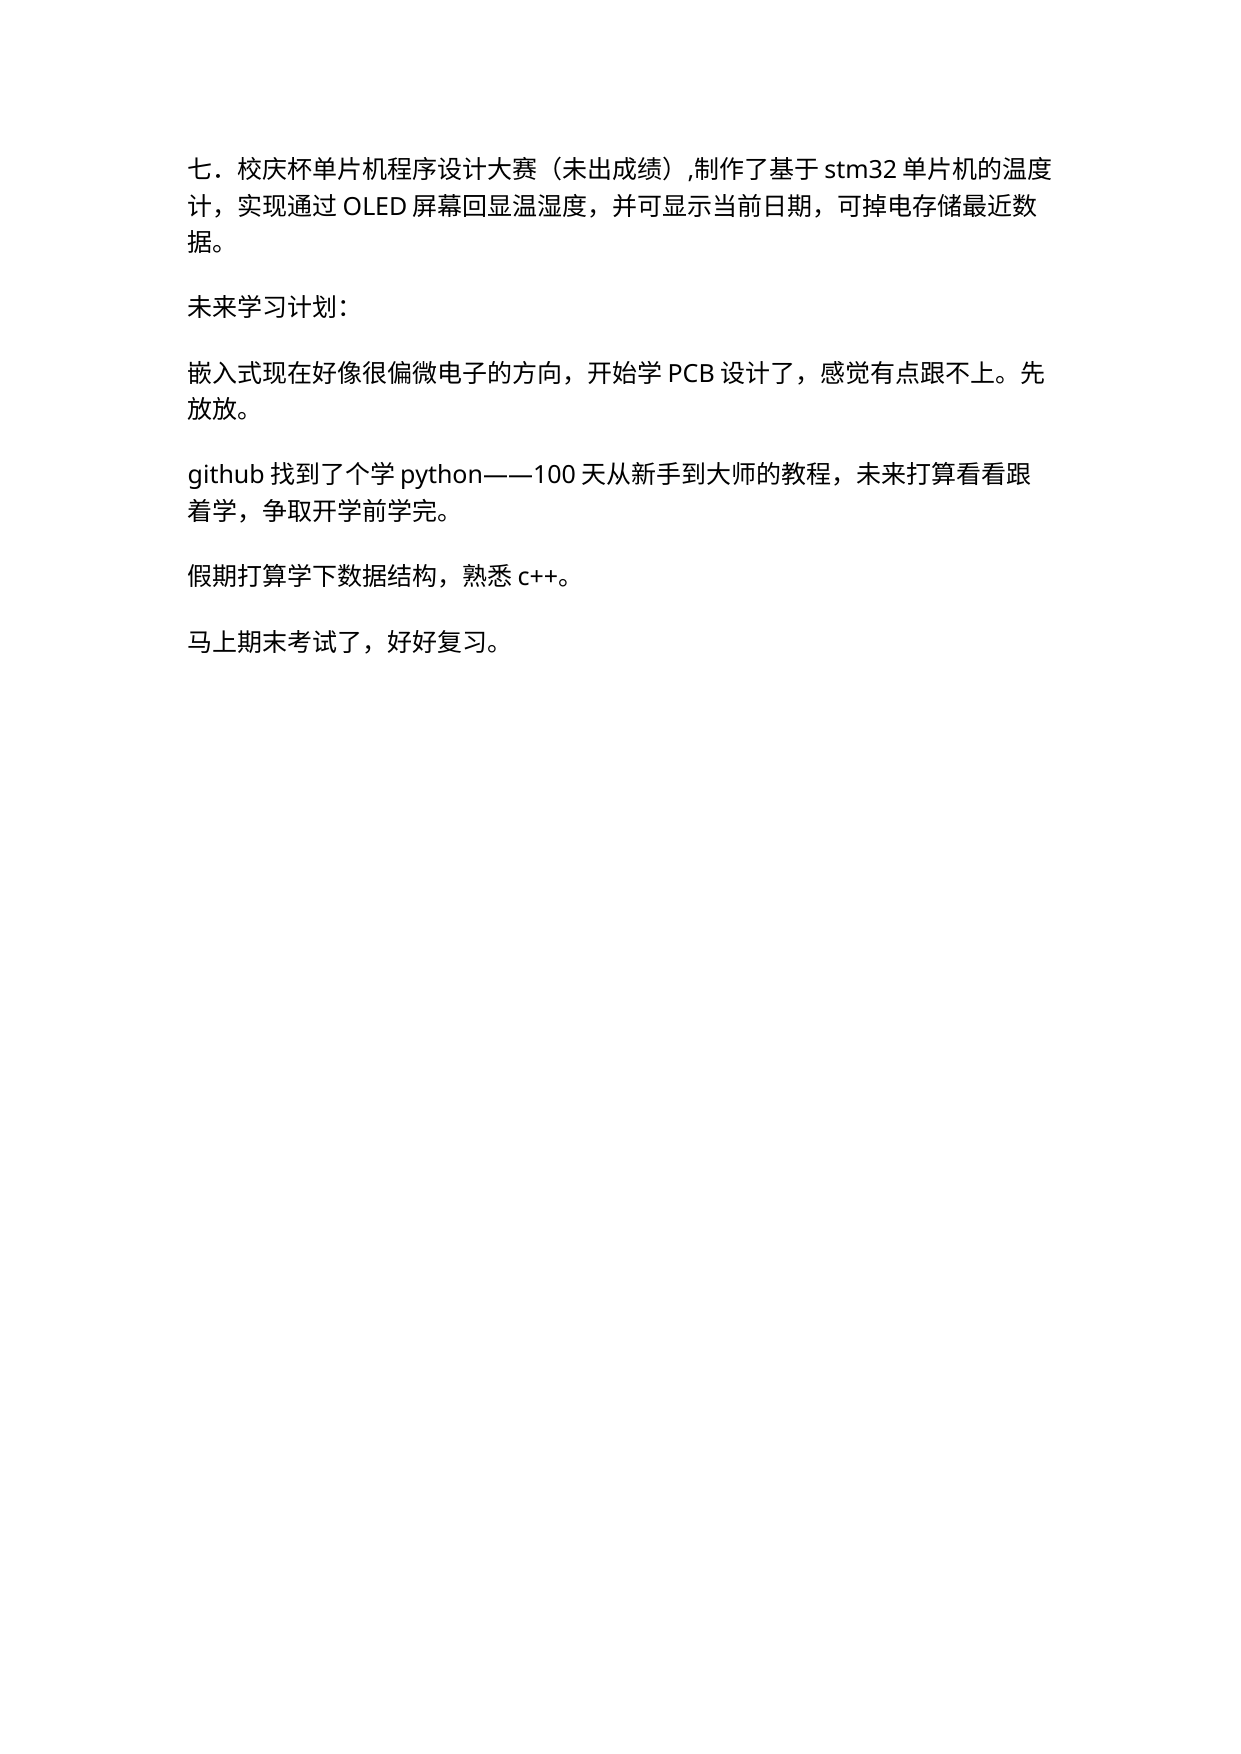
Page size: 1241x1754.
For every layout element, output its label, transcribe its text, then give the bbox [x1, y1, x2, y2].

text 假期打算学下数据结构，熟悉c++。 [187, 557, 1053, 593]
text 马上期末考试了，好好复习。 [187, 622, 1053, 658]
text 嵌入式现在好像很偏微电子的方向，开始学PCB设计了，感觉有点跟不上。先放放。 [187, 353, 1053, 426]
text github找到了个学python——100天从新手到大师的教程，未来打算看看跟着学，争取开学前学完。 [187, 455, 1053, 527]
text 七．校庆杯单片机程序设计大赛（未出成绩）,制作了基于stm32单片机的温度计，实现通过OLED屏幕回显温湿度，并可显示当前日期，可掉电存储最近数据。 [187, 150, 1053, 259]
text 未来学习计划： [187, 288, 1053, 324]
